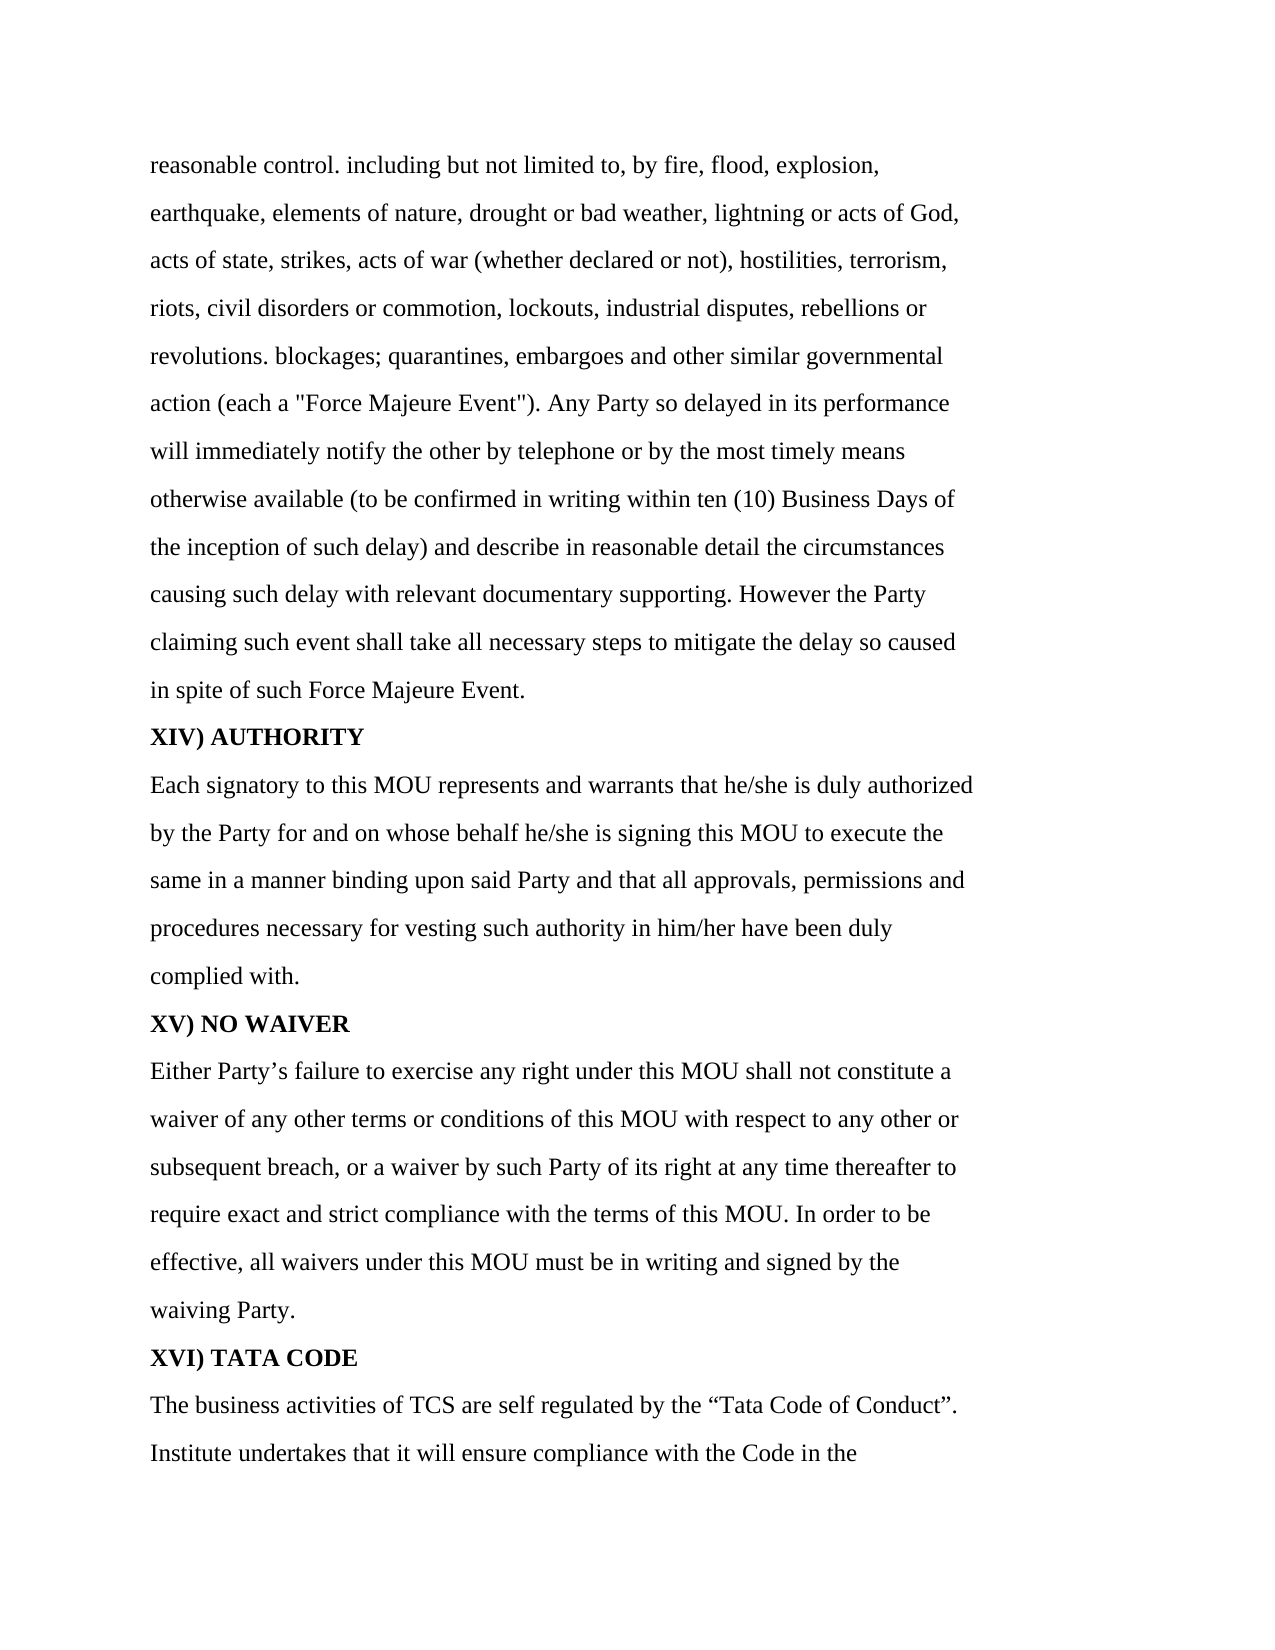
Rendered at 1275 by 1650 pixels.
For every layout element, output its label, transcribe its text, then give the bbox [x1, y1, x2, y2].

text subsequent breach, or a waiver by such Party of its right at any time thereafter to [150, 1152, 1125, 1181]
text XVI) TATA CODE [150, 1343, 1125, 1371]
text riots, civil disorders or commotion, lockouts, industrial disputes, rebellions or [150, 293, 1125, 322]
text XV) NO WAIVER [150, 1009, 1125, 1037]
text earthquake, elements of nature, drought or bad weather, lightning or acts of God, [150, 198, 1125, 226]
text complied with. [150, 961, 1125, 990]
text Each signatory to this MOU represents and warrants that he/she is duly authorized [150, 770, 1125, 799]
text waiver of any other terms or conditions of this MOU with respect to any other or [150, 1104, 1125, 1133]
text by the Party for and on whose behalf he/she is signing this MOU to execute the [150, 818, 1125, 847]
text action (each a "Force Majeure Event"). Any Party so delayed in its performance [150, 388, 1125, 417]
text will immediately notify the other by telephone or by the most timely means [150, 436, 1125, 465]
text reasonable control. including but not limited to, by fire, flood, explosion, [150, 150, 1125, 179]
text acts of state, strikes, acts of war (whether declared or not), hostilities, terrorism, [150, 245, 1125, 274]
text in spite of such Force Majeure Event. [150, 675, 1125, 703]
text waiving Party. [150, 1295, 1125, 1324]
text procedures necessary for vesting such authority in him/her have been duly [150, 913, 1125, 942]
text the inception of such delay) and describe in reasonable detail the circumstances [150, 532, 1125, 560]
text XIV) AUTHORITY [150, 722, 1125, 751]
text The business activities of TCS are self regulated by the “Tata Code of Conduct”. [150, 1390, 1125, 1419]
text revolutions. blockages; quarantines, embargoes and other similar governmental [150, 341, 1125, 369]
text require exact and strict compliance with the terms of this MOU. In order to be [150, 1199, 1125, 1228]
text effective, all waivers under this MOU must be in writing and signed by the [150, 1247, 1125, 1276]
text same in a manner binding upon said Party and that all approvals, permissions and [150, 866, 1125, 894]
text otherwise available (to be confirmed in writing within ten (10) Business Days of [150, 484, 1125, 513]
text Institute undertakes that it will ensure compliance with the Code in the [150, 1438, 1125, 1467]
text causing such delay with relevant documentary supporting. However the Party [150, 579, 1125, 608]
text claiming such event shall take all necessary steps to mitigate the delay so caused [150, 627, 1125, 656]
text Either Party’s failure to exercise any right under this MOU shall not constitute a [150, 1056, 1125, 1085]
